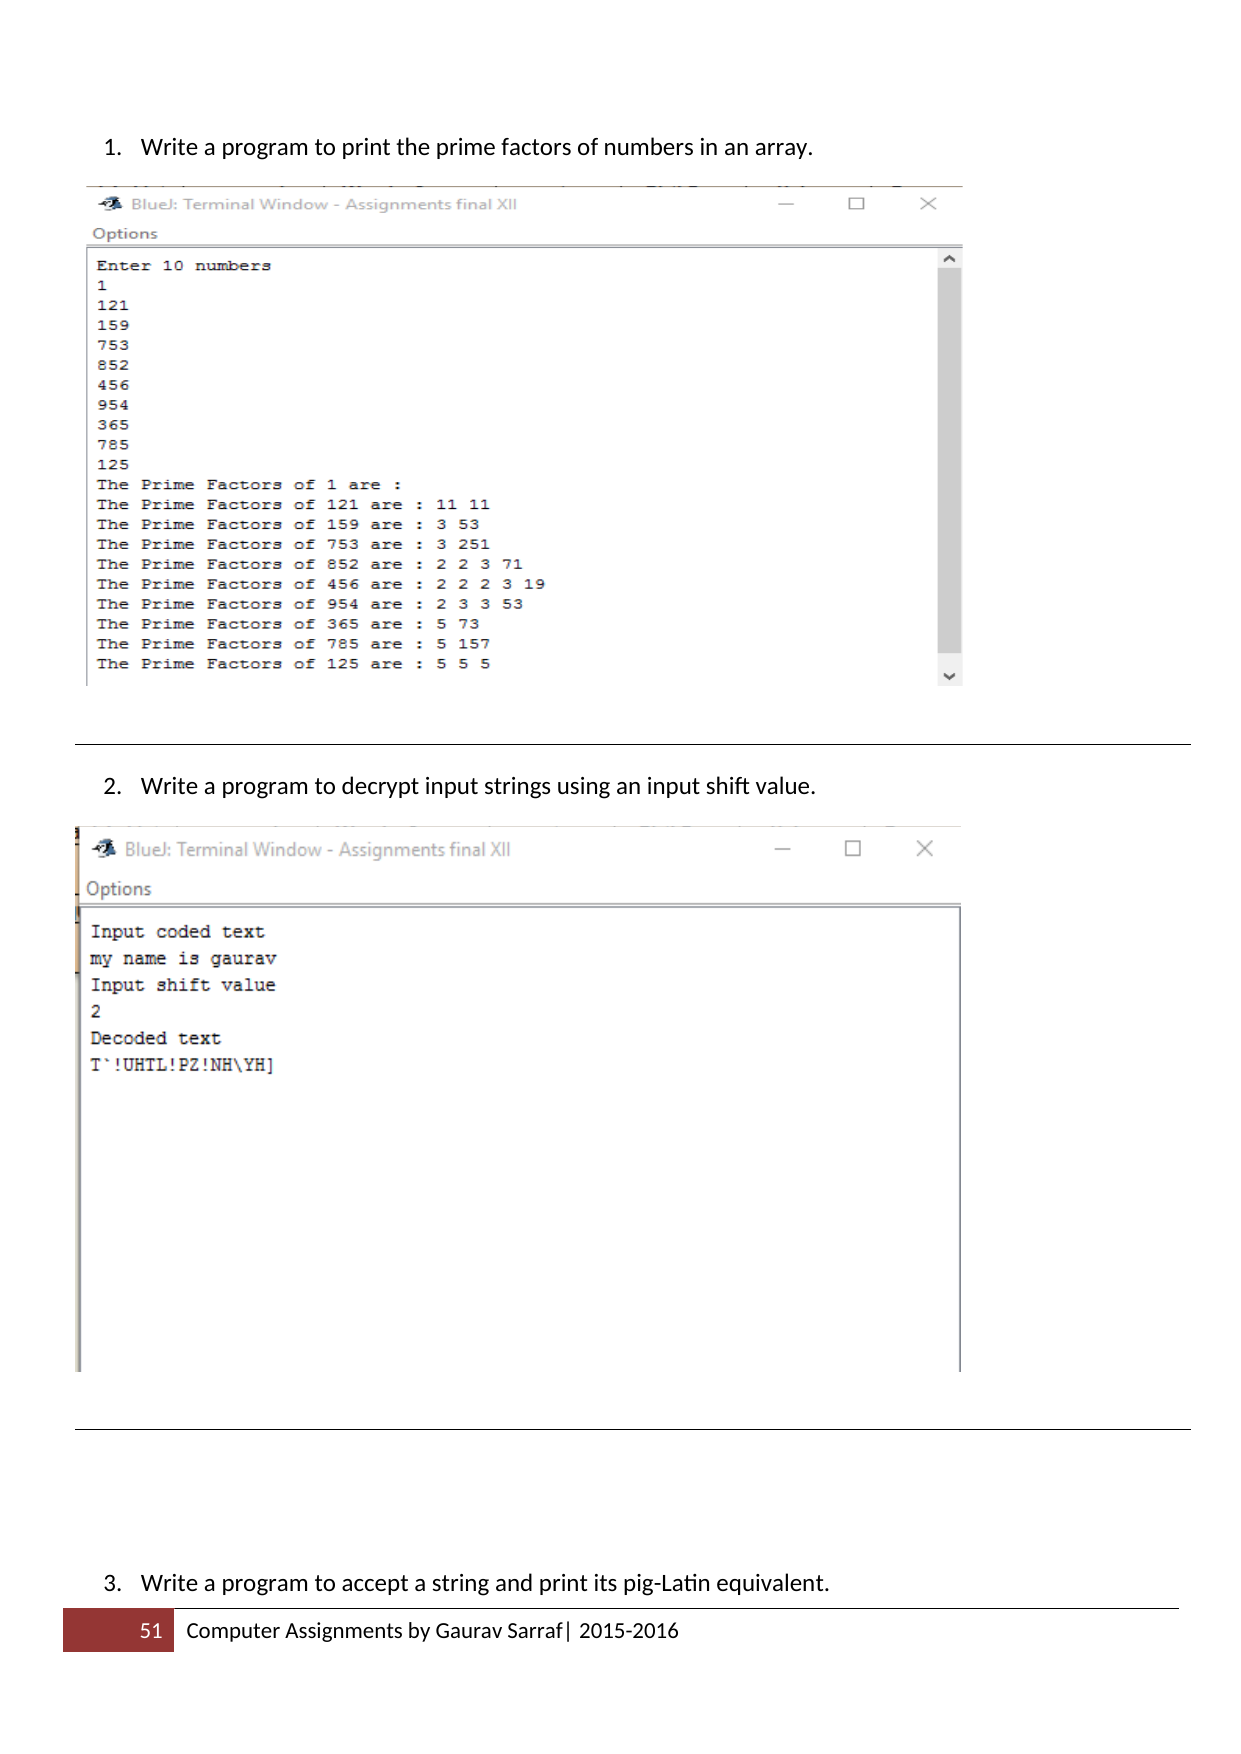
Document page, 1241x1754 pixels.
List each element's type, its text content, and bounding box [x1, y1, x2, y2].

list Write a program to decrypt input strings using an input shift value. [103, 770, 1191, 801]
list Write a program to accept a string and print its pig-Latin equivalent. [103, 1567, 1191, 1597]
picture [75, 826, 961, 1372]
picture [86, 186, 963, 686]
list Write a program to print the prime factors of numbers in an array. [103, 131, 1191, 161]
